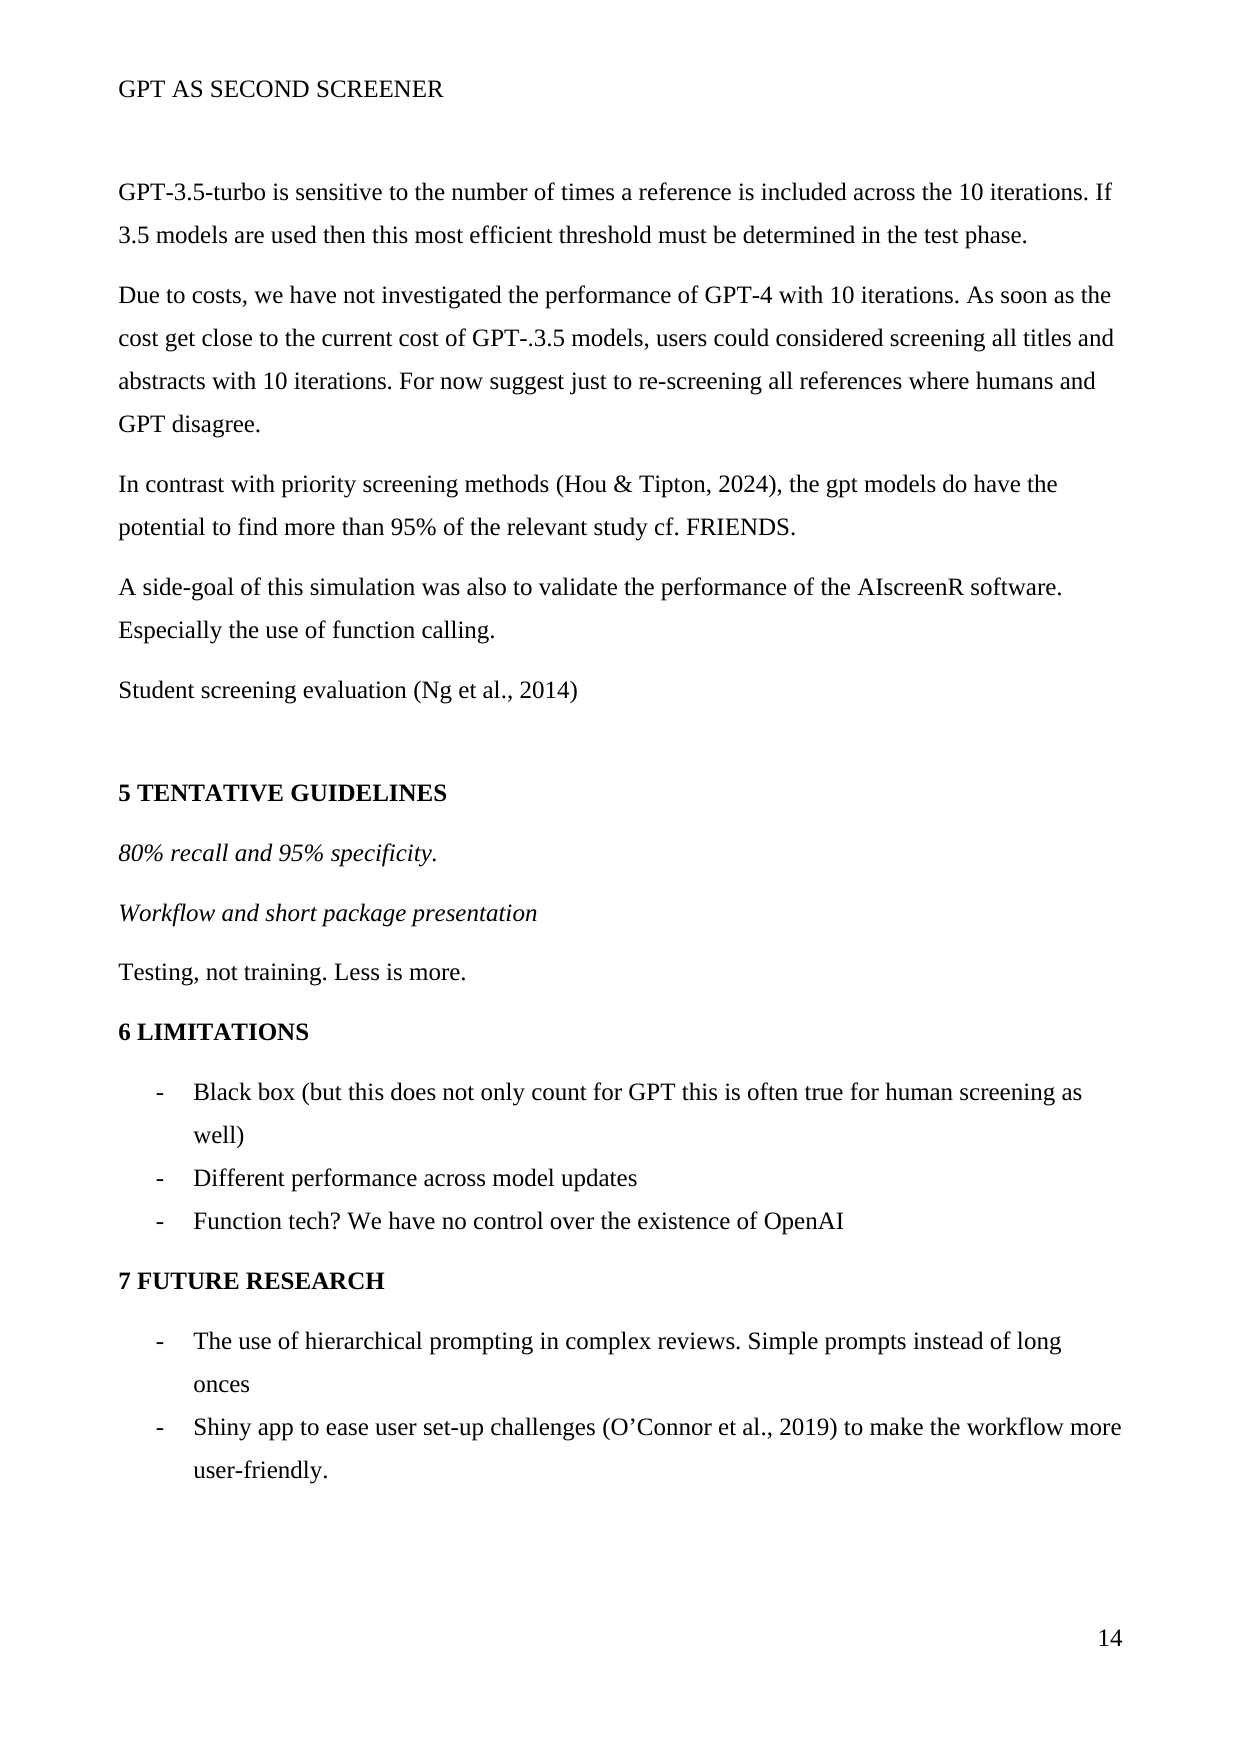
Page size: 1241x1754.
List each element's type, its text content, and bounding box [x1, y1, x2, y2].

text GPT-3.5-turbo is sensitive to the number of times a reference is included across the 10 iterations. If 3.5 models are used then this most efficient threshold must be determined in the test phase. [118, 177, 1122, 249]
text Testing, not training. Less is more. [118, 957, 1122, 986]
list Black box (but this does not only count for GPT this is often true for human screening as well) [156, 1077, 1122, 1149]
list Function tech? We have no control over the existence of OpenAI [156, 1206, 1122, 1235]
text 80% recall and 95% specificity. [118, 838, 1122, 867]
text 6 LIMITATIONS [118, 1017, 1122, 1046]
text Due to costs, we have not investigated the performance of GPT-4 with 10 iterations. As soon as the cost get close to the current cost of GPT-.3.5 models, users could considered screening all titles and abstracts with 10 iterations. For now suggest just to re-screening all references where humans and GPT disagree. [118, 280, 1122, 438]
text Student screening evaluation (Ng et al., 2014) [118, 675, 1122, 704]
text A side-goal of this simulation was also to validate the performance of the AIscreenR software. Especially the use of function calling. [118, 572, 1122, 644]
list Shiny app to ease user set-up challenges (O’Connor et al., 2019) to make the workflow more user-friendly. [156, 1412, 1122, 1484]
text 5 TENTATIVE GUIDELINES [118, 778, 1122, 807]
list The use of hierarchical prompting in complex reviews. Simple prompts instead of long onces [156, 1326, 1122, 1398]
list Different performance across model updates [156, 1163, 1122, 1192]
text 7 FUTURE RESEARCH [118, 1266, 1122, 1295]
text Workflow and short package presentation [118, 898, 1122, 926]
text In contrast with priority screening methods (Hou & Tipton, 2024), the gpt models do have the potential to find more than 95% of the relevant study cf. FRIENDS. [118, 469, 1122, 541]
